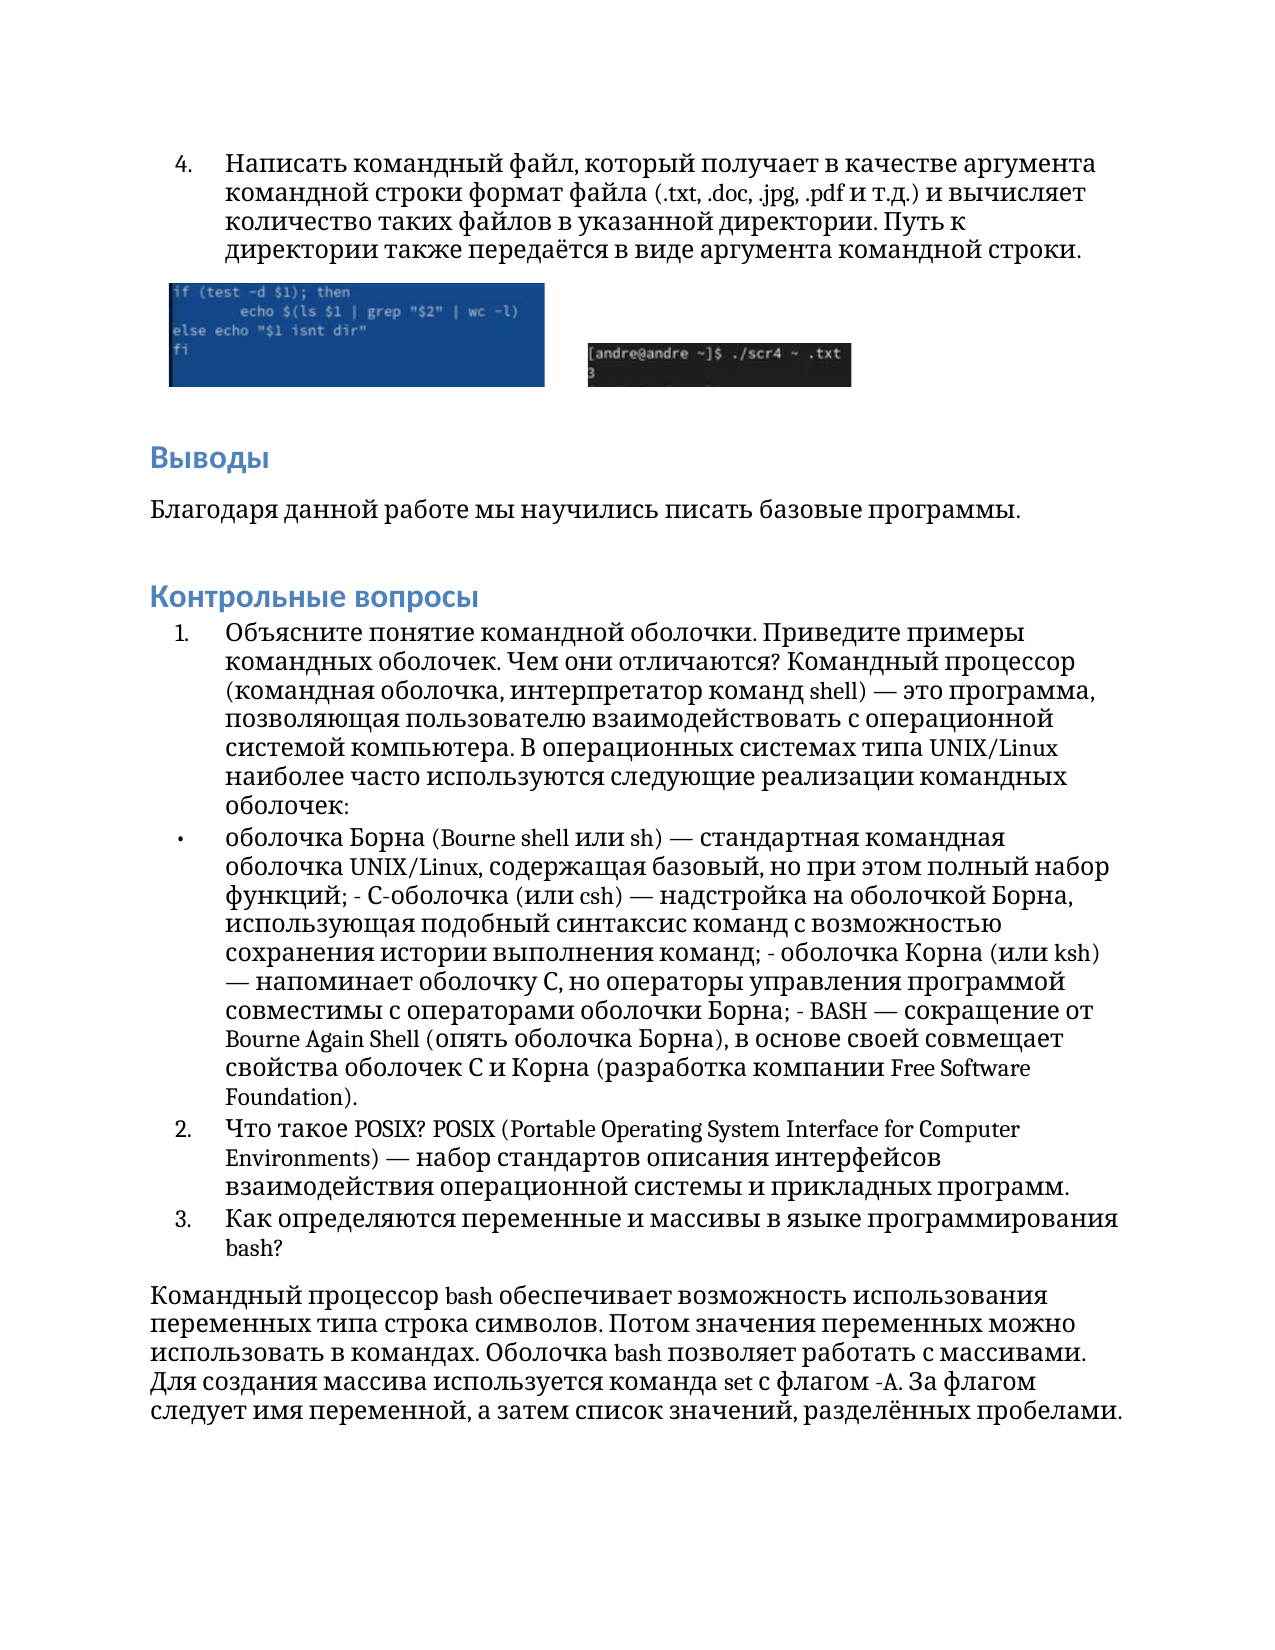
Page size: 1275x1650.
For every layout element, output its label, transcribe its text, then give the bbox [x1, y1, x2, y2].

text Командный процессор bash обеспечивает возможность использования переменных типа строка символов. Потом значения переменных можно использовать в командах. Оболочка bash позволяет работать с массивами. Для создания массива используется команда set с флагом -A. За флагом следует имя переменной, а затем список значений, разделённых пробелами. [150, 1282, 1125, 1425]
list Объясните понятие командной оболочки. Приведите примеры командных оболочек. Чем они отличаются? Командный процессор (командная оболочка, интерпретатор команд shell) — это программа, позволяющая пользователю взаимодействовать с операционной системой компьютера. В операционных системах типа UNIX/Linux наиболее часто используются следующие реализации командных оболочек: [175, 619, 1125, 820]
picture [168, 283, 545, 387]
list Как определяются переменные и массивы в языке программирования bash? [175, 1205, 1125, 1263]
list Написать командный файл, который получает в качестве аргумента командной строки формат файла (.txt, .doc, .jpg, .pdf и т.д.) и вычисляет количество таких файлов в указанной директории. Путь к директории также передаётся в виде аргумента командной строки. [175, 150, 1125, 265]
picture [587, 343, 852, 387]
text Благодаря данной работе мы научились писать базовые программы. [150, 496, 1125, 524]
subtitle Выводы [150, 436, 1125, 477]
list оболочка Борна (Bourne shell или sh) — стандартная командная оболочка UNIX/Linux, содержащая базовый, но при этом полный набор функций; - С-оболочка (или csh) — надстройка на оболочкой Борна, использующая подобный синтаксис команд с возможностью сохранения истории выполнения команд; - оболочка Корна (или ksh) — напоминает оболочку С, но операторы управления программой совместимы с операторами оболочки Борна; - BASH — сокращение от Bourne Again Shell (опять оболочка Борна), в основе своей совмещает свойства оболочек С и Корна (разработка компании Free Software Foundation). [175, 824, 1125, 1112]
list Что такое POSIX? POSIX (Portable Operating System Interface for Computer Environments) — набор стандартов описания интерфейсов взаимодействия операционной системы и прикладных программ. [175, 1115, 1125, 1202]
subtitle Контрольные вопросы [150, 574, 1125, 615]
